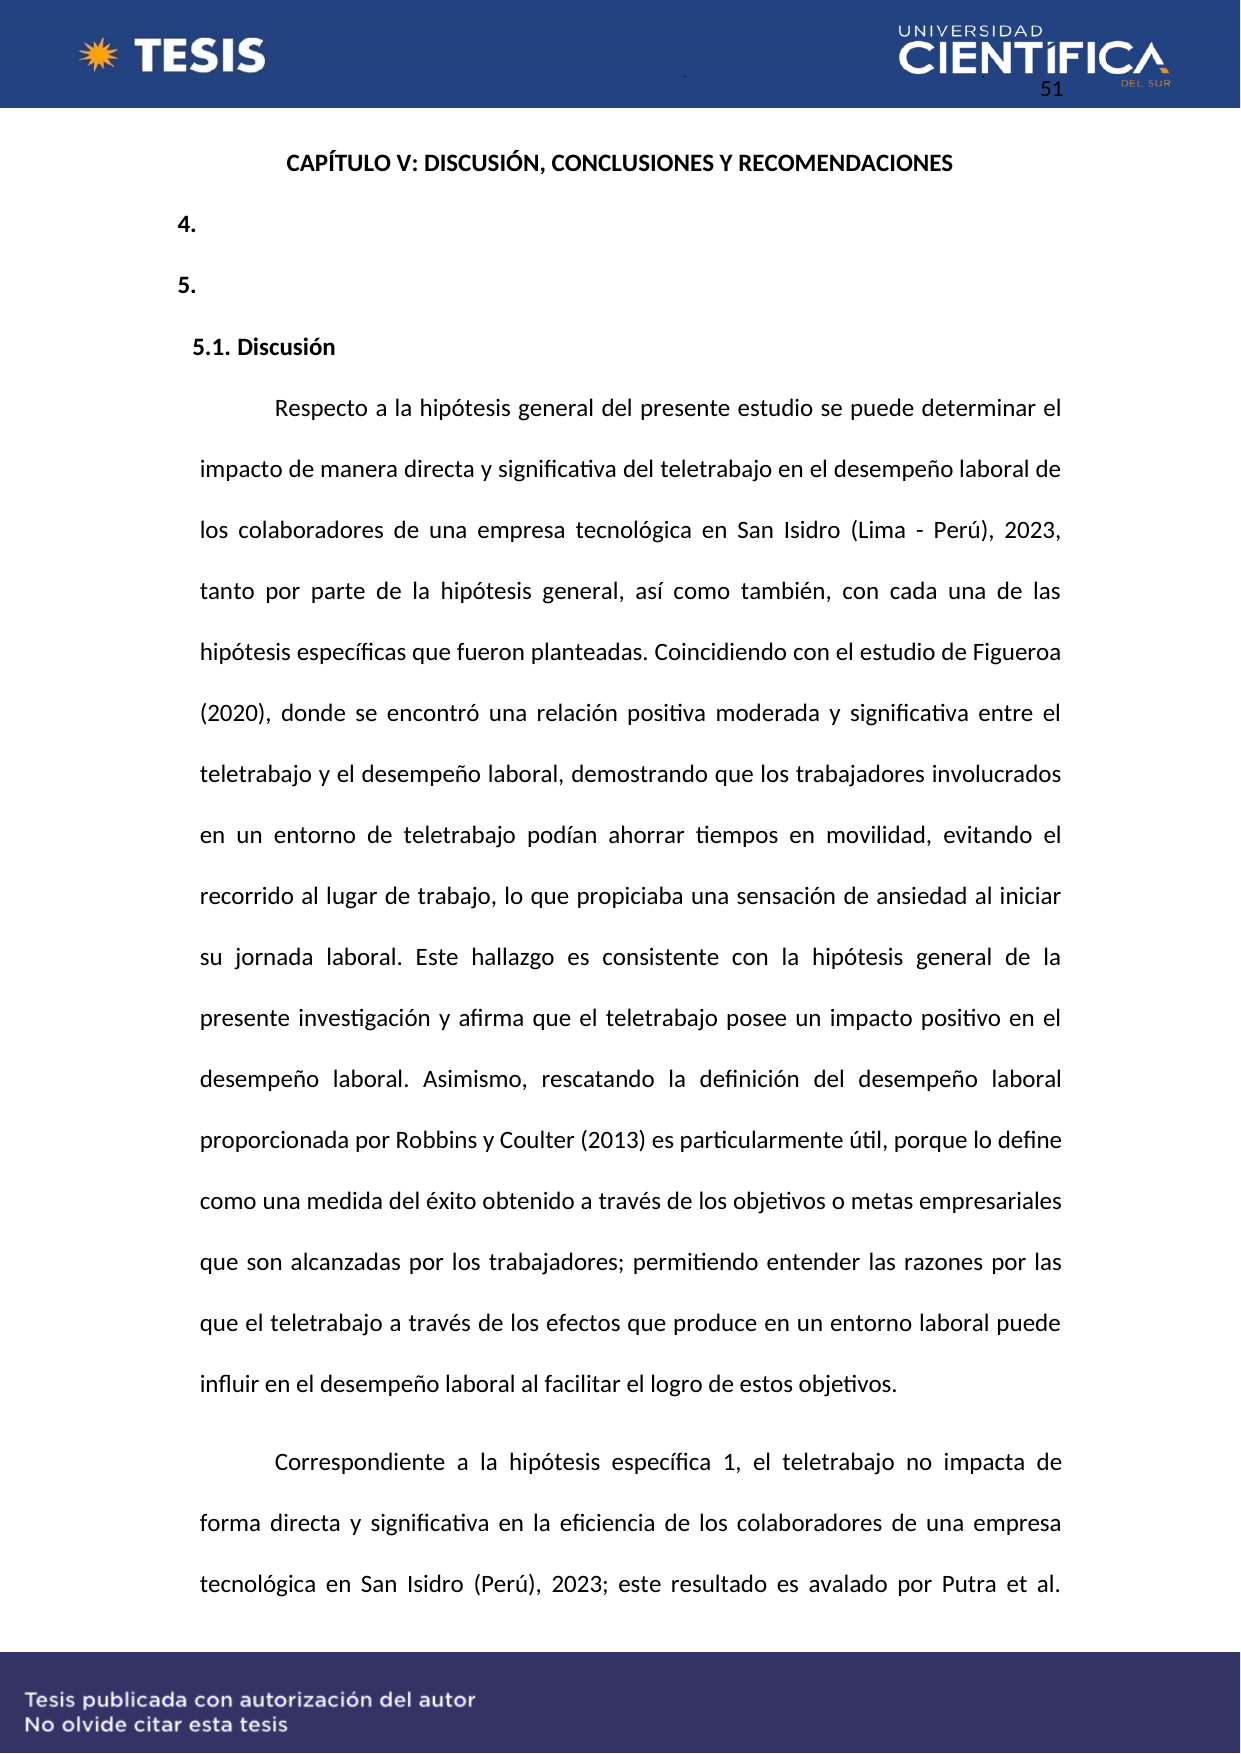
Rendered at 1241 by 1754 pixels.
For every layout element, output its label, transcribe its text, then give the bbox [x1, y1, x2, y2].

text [199, 1446, 1063, 1599]
text Respecto a la hipótesis general del presente estudio se puede determinar el impacto de manera directa y significativa del teletrabajo en el desempeño laboral de los colaboradores de una empresa tecnológica en San Isidro (Lima - Perú), 2023, tanto por parte de la hipótesis general, así como también, con cada una de las hipótesis específicas que fueron planteadas. Coincidiendo con el estudio de Figueroa (2020), donde se encontró una relación positiva moderada y significativa entre el teletrabajo y el desempeño laboral, demostrando que los trabajadores involucrados en un entorno de teletrabajo podían ahorrar tiempos en movilidad, evitando el recorrido al lugar de trabajo, lo que propiciaba una sensación de ansiedad al iniciar su jornada laboral. Este hallazgo es consistente con la hipótesis general de la presente investigación y afirma que el teletrabajo posee un impacto positivo en el desempeño laboral. Asimismo, rescatando la definición del desempeño laboral proporcionada por Robbins y Coulter (2013) es particularmente útil, porque lo define como una medida del éxito obtenido a través de los objetivos o metas empresariales que son alcanzadas por los trabajadores; permitiendo entender las razones por las que el teletrabajo a través de los efectos que produce en un entorno laboral puede influir en el desempeño laboral al facilitar el logro de estos objetivos. [199, 392, 1063, 1399]
picture [0, 1652, 1241, 1753]
list Discusión [192, 331, 1063, 361]
picture [0, 0, 1241, 108]
subtitle CAPÍTULO V: DISCUSIÓN, CONCLUSIONES Y RECOMENDACIONES [177, 148, 1063, 178]
